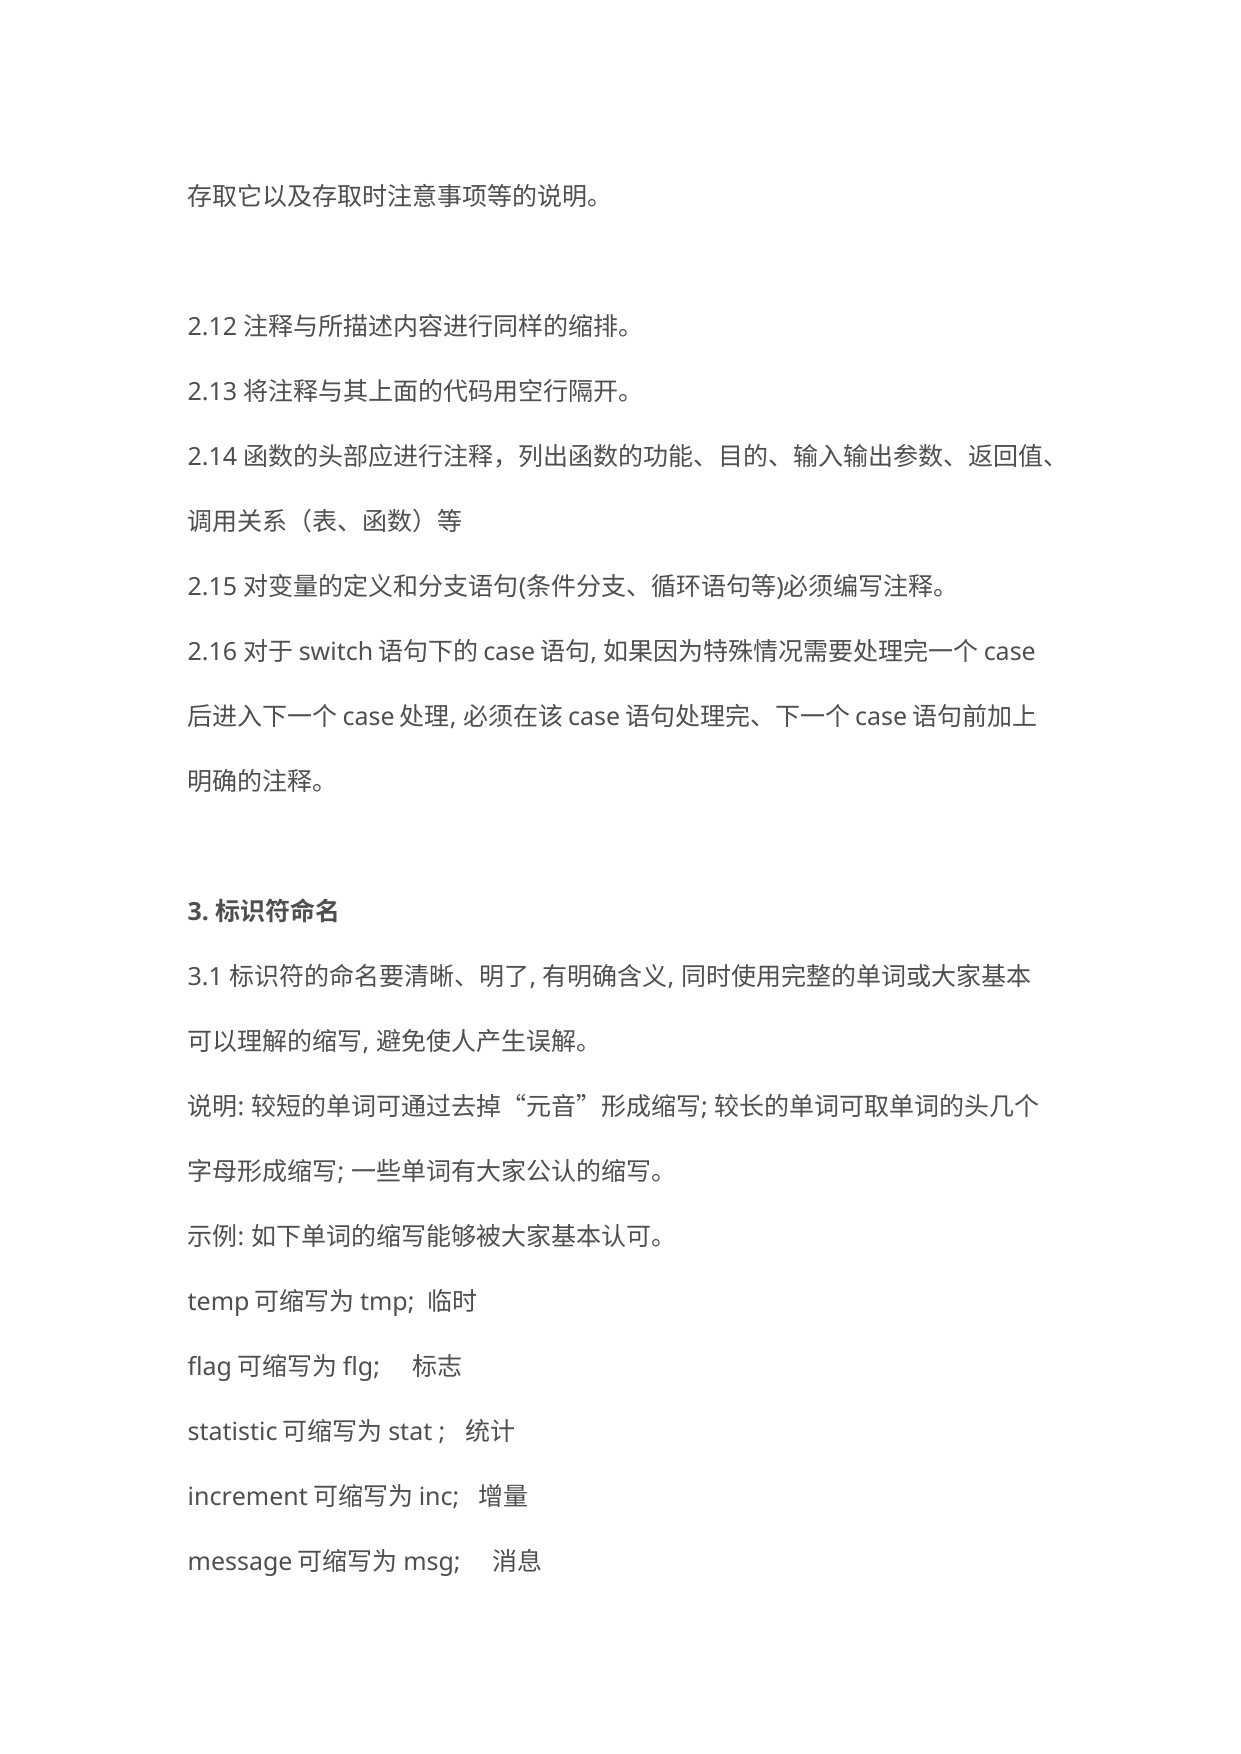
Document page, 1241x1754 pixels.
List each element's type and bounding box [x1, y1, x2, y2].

text [187, 162, 1053, 877]
text [187, 877, 1053, 1592]
